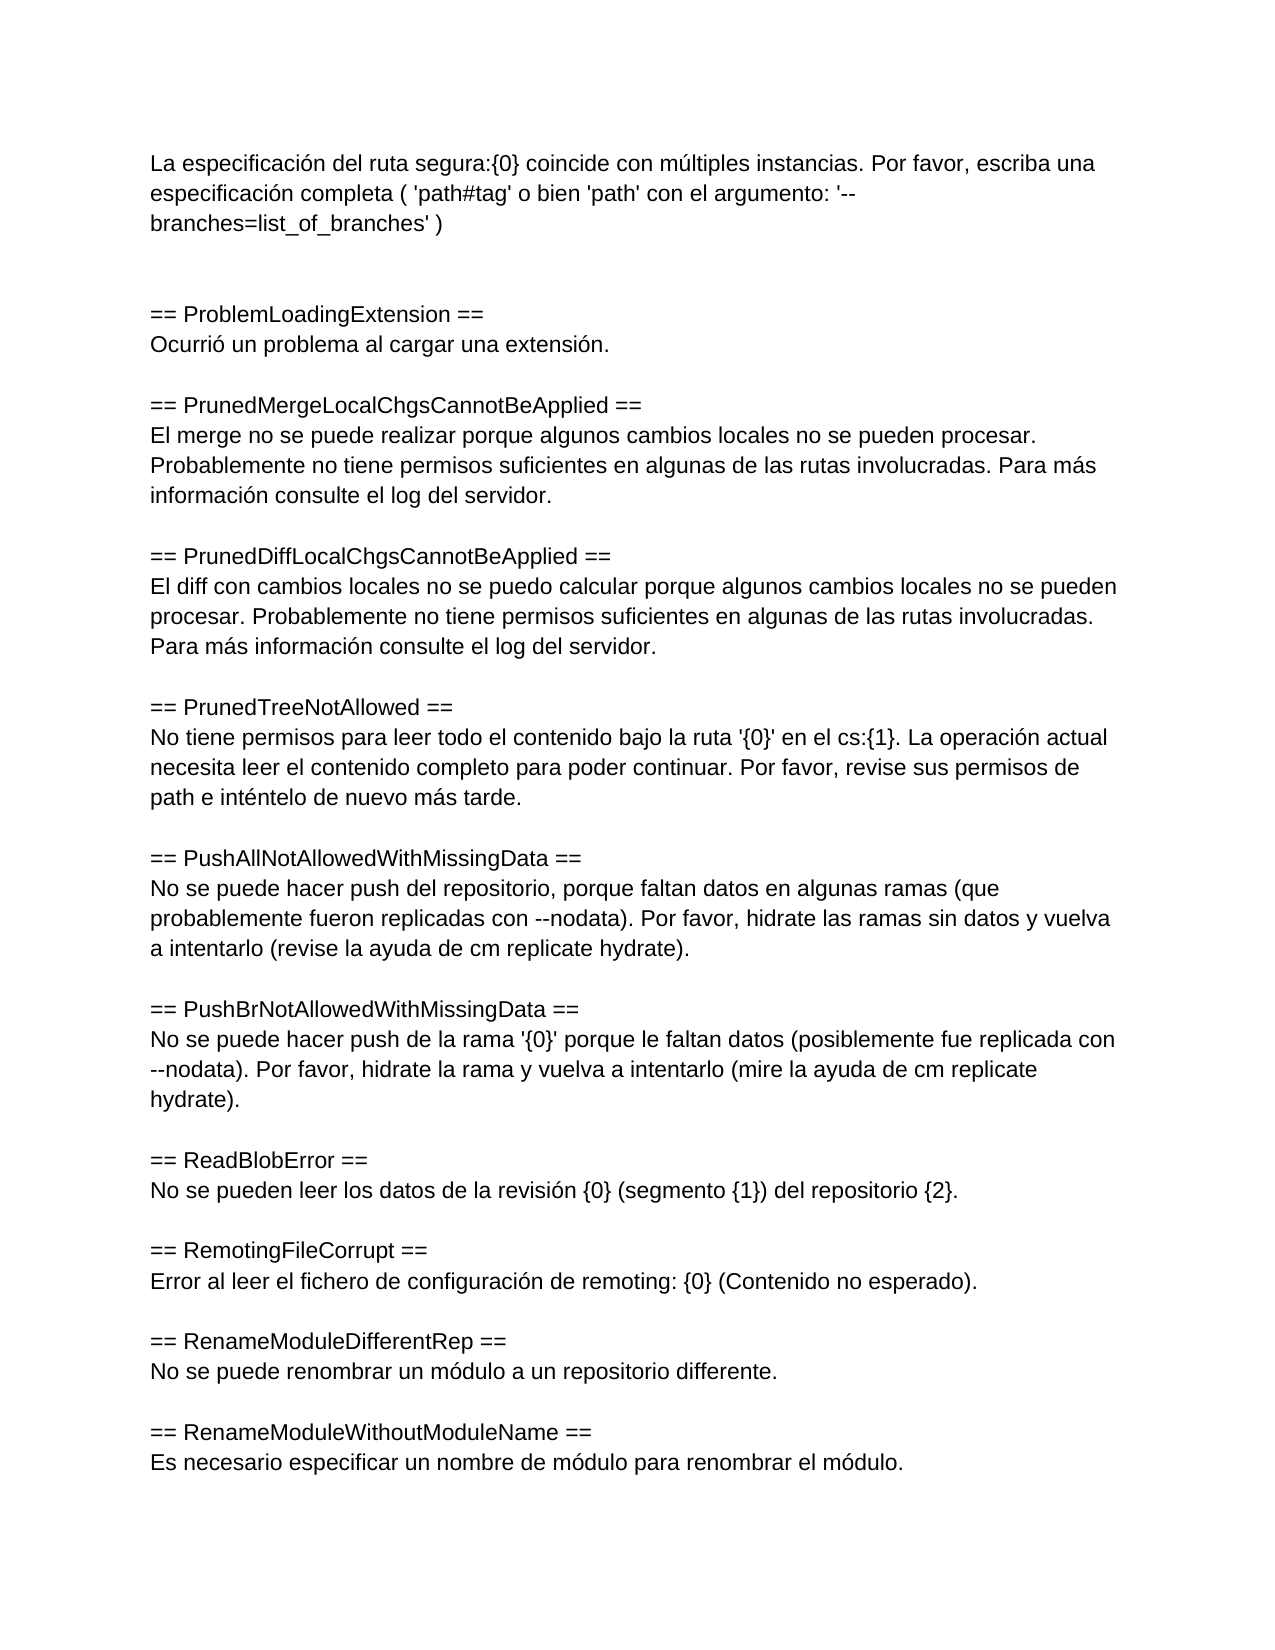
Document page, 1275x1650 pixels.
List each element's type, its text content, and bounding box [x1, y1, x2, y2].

text Error al leer el fichero de configuración de remoting: {0} (Contenido no esperado). [150, 1268, 1125, 1294]
text No se puede hacer push del repositorio, porque faltan datos en algunas ramas (que probablemente fueron replicadas con --nodata). Por favor, hidrate las ramas sin datos y vuelva a intentarlo (revise la ayuda de cm replicate hydrate). [150, 875, 1125, 962]
text La especificación del ruta segura:{0} coincide con múltiples instancias. Por favor, escriba una especificación completa ( 'path#tag' o bien 'path' con el argumento: '--branches=list_of_branches' ) [150, 150, 1125, 237]
text Es necesario especificar un nombre de módulo para renombrar el módulo. [150, 1449, 1125, 1475]
text No se pueden leer los datos de la revisión {0} (segmento {1}) del repositorio {2}. [150, 1177, 1125, 1203]
text == PrunedDiffLocalChgsCannotBeApplied == [150, 543, 1125, 569]
text No tiene permisos para leer todo el contenido bajo la ruta '{0}' en el cs:{1}. La operación actual necesita leer el contenido completo para poder continuar. Por favor, revise sus permisos de path e inténtelo de nuevo más tarde. [150, 724, 1125, 811]
text == RenameModuleDifferentRep == [150, 1328, 1125, 1354]
text No se puede renombrar un módulo a un repositorio differente. [150, 1358, 1125, 1385]
text El merge no se puede realizar porque algunos cambios locales no se pueden procesar. Probablemente no tiene permisos suficientes en algunas de las rutas involucradas. Para más información consulte el log del servidor. [150, 422, 1125, 509]
text == PrunedTreeNotAllowed == [150, 694, 1125, 720]
text == RemotingFileCorrupt == [150, 1237, 1125, 1264]
text == PushBrNotAllowedWithMissingData == [150, 996, 1125, 1022]
text == ReadBlobError == [150, 1147, 1125, 1173]
text Ocurrió un problema al cargar una extensión. [150, 331, 1125, 358]
text El diff con cambios locales no se puedo calcular porque algunos cambios locales no se pueden procesar. Probablemente no tiene permisos suficientes en algunas de las rutas involucradas. Para más información consulte el log del servidor. [150, 573, 1125, 660]
text == PushAllNotAllowedWithMissingData == [150, 845, 1125, 871]
text == ProblemLoadingExtension == [150, 301, 1125, 327]
text No se puede hacer push de la rama '{0}' porque le faltan datos (posiblemente fue replicada con --nodata). Por favor, hidrate la rama y vuelva a intentarlo (mire la ayuda de cm replicate hydrate). [150, 1026, 1125, 1113]
text == PrunedMergeLocalChgsCannotBeApplied == [150, 392, 1125, 418]
text == RenameModuleWithoutModuleName == [150, 1419, 1125, 1445]
